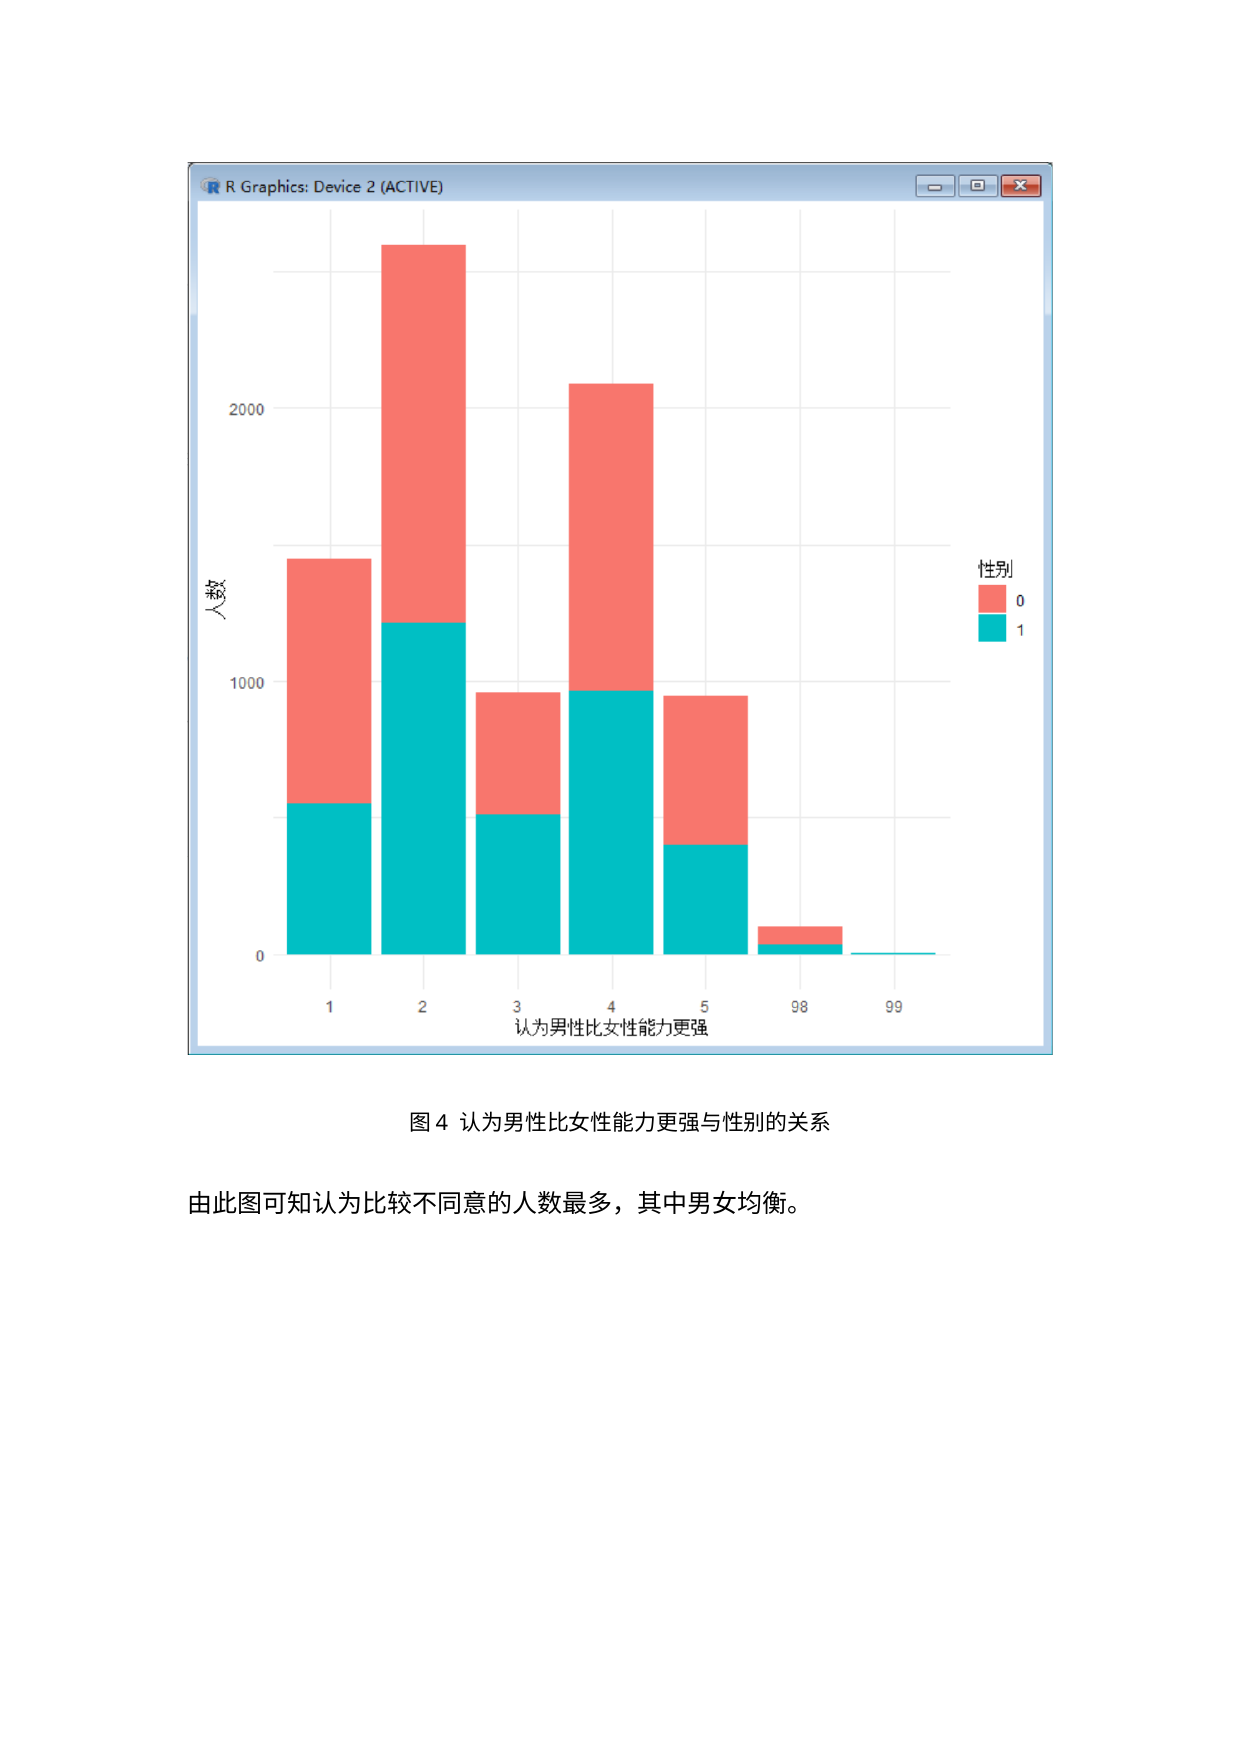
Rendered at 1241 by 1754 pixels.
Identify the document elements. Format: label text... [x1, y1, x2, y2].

text 图4 认为男性比女性能力更强与性别的关系 [187, 1104, 1053, 1137]
text 由此图可知认为比较不同意的人数最多，其中男女均衡。 [187, 1169, 1053, 1234]
picture [187, 162, 1053, 1055]
